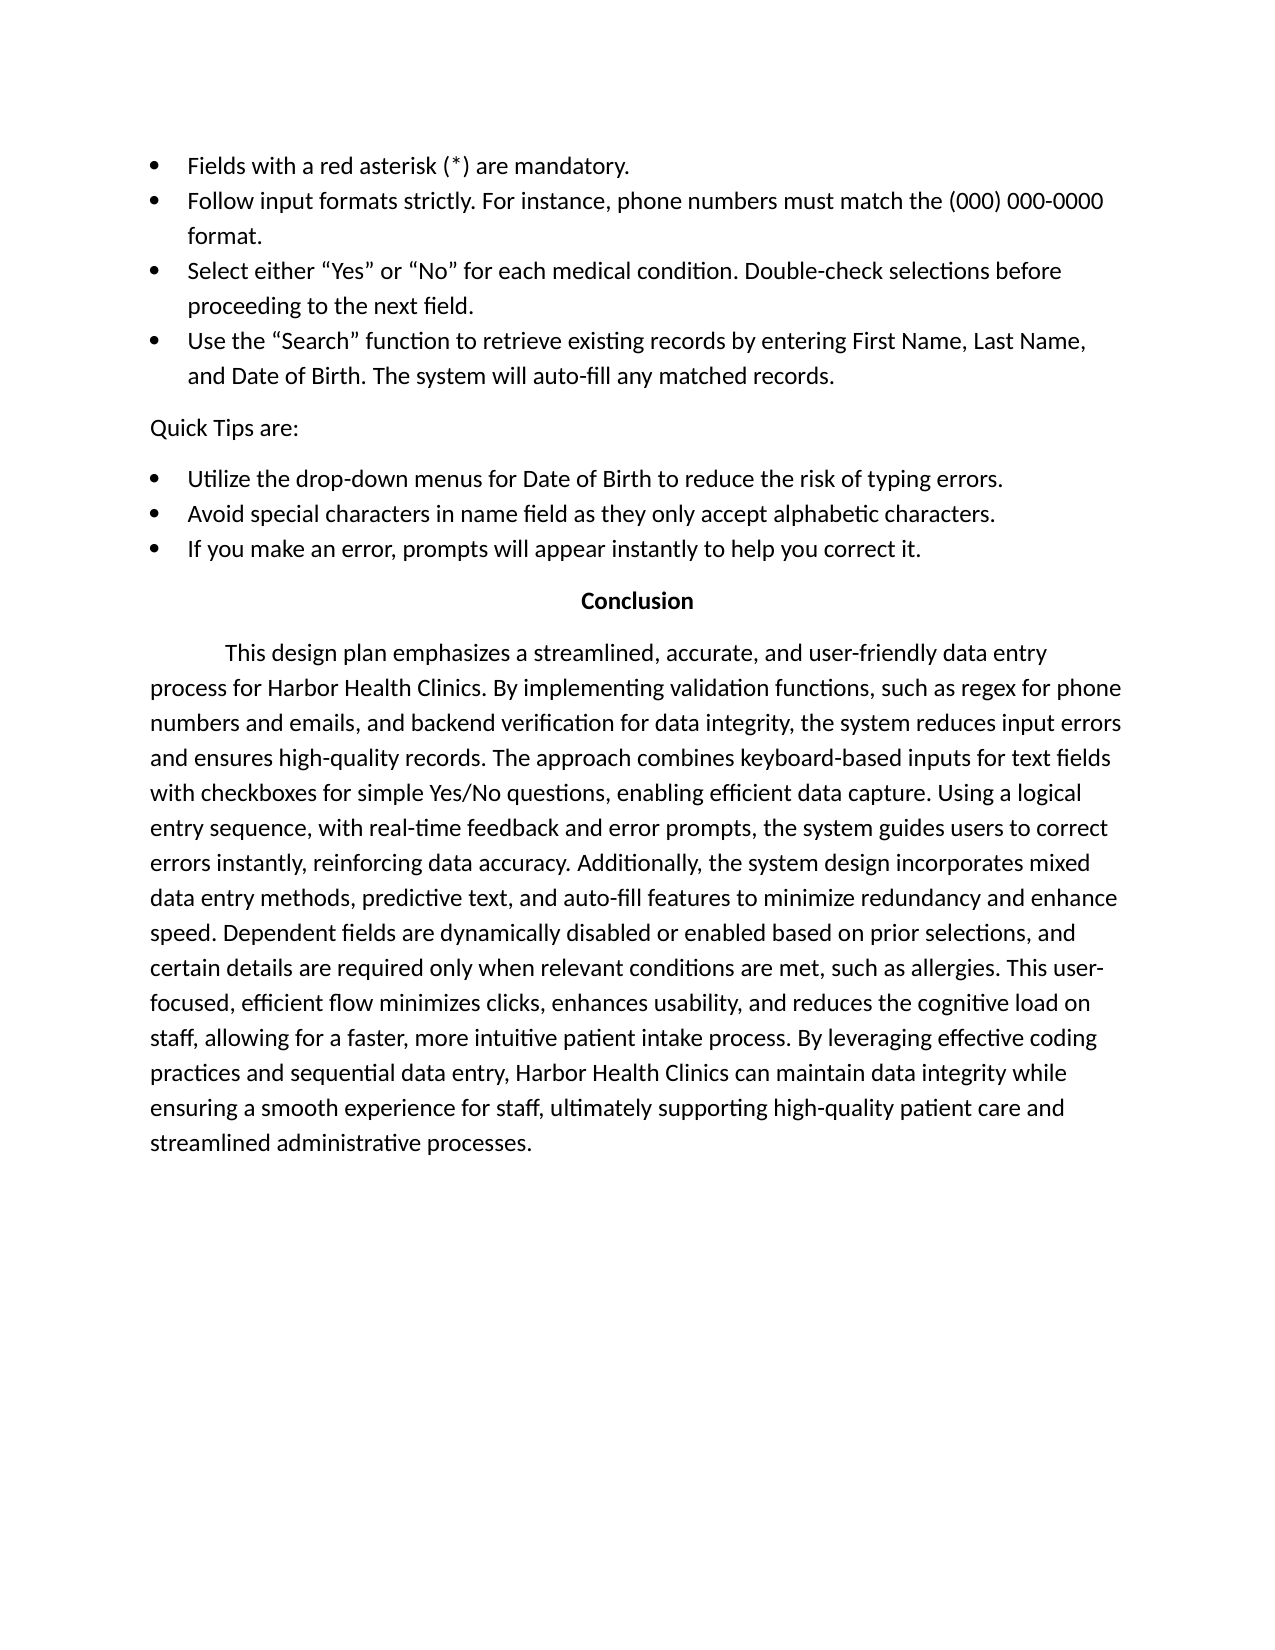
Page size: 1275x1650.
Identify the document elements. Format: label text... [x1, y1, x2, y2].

list Fields with a red asterisk (*) are mandatory. [150, 150, 1125, 181]
text Quick Tips are: [150, 412, 1125, 442]
text This design plan emphasizes a streamlined, accurate, and user-friendly data entry process for Harbor Health Clinics. By implementing validation functions, such as regex for phone numbers and emails, and backend verification for data integrity, the system reduces input errors and ensures high-quality records. The approach combines keyboard-based inputs for text fields with checkboxes for simple Yes/No questions, enabling efficient data capture. Using a logical entry sequence, with real-time feedback and error prompts, the system guides users to correct errors instantly, reinforcing data accuracy. Additionally, the system design incorporates mixed data entry methods, predictive text, and auto-fill features to minimize redundancy and enhance speed. Dependent fields are dynamically disabled or enabled based on prior selections, and certain details are required only when relevant conditions are met, such as allergies. This user-focused, efficient flow minimizes clicks, enhances usability, and reduces the cognitive load on staff, allowing for a faster, more intuitive patient intake process. By leveraging effective coding practices and sequential data entry, Harbor Health Clinics can maintain data integrity while ensuring a smooth experience for staff, ultimately supporting high-quality patient care and streamlined administrative processes. [150, 637, 1125, 1157]
text Conclusion [150, 585, 1125, 616]
list Utilize the drop-down menus for Date of Birth to reduce the risk of typing errors. [150, 463, 1125, 494]
list Follow input formats strictly. For instance, phone numbers must match the (000) 000-0000 format. [150, 185, 1125, 251]
list Select either “Yes” or “No” for each medical condition. Double-check selections before proceeding to the next field. [150, 255, 1125, 321]
list Use the “Search” function to retrieve existing records by entering First Name, Last Name, and Date of Birth. The system will auto-fill any matched records. [150, 325, 1125, 391]
list If you make an error, prompts will appear instantly to help you correct it. [150, 533, 1125, 564]
list Avoid special characters in name field as they only accept alphabetic characters. [150, 498, 1125, 529]
